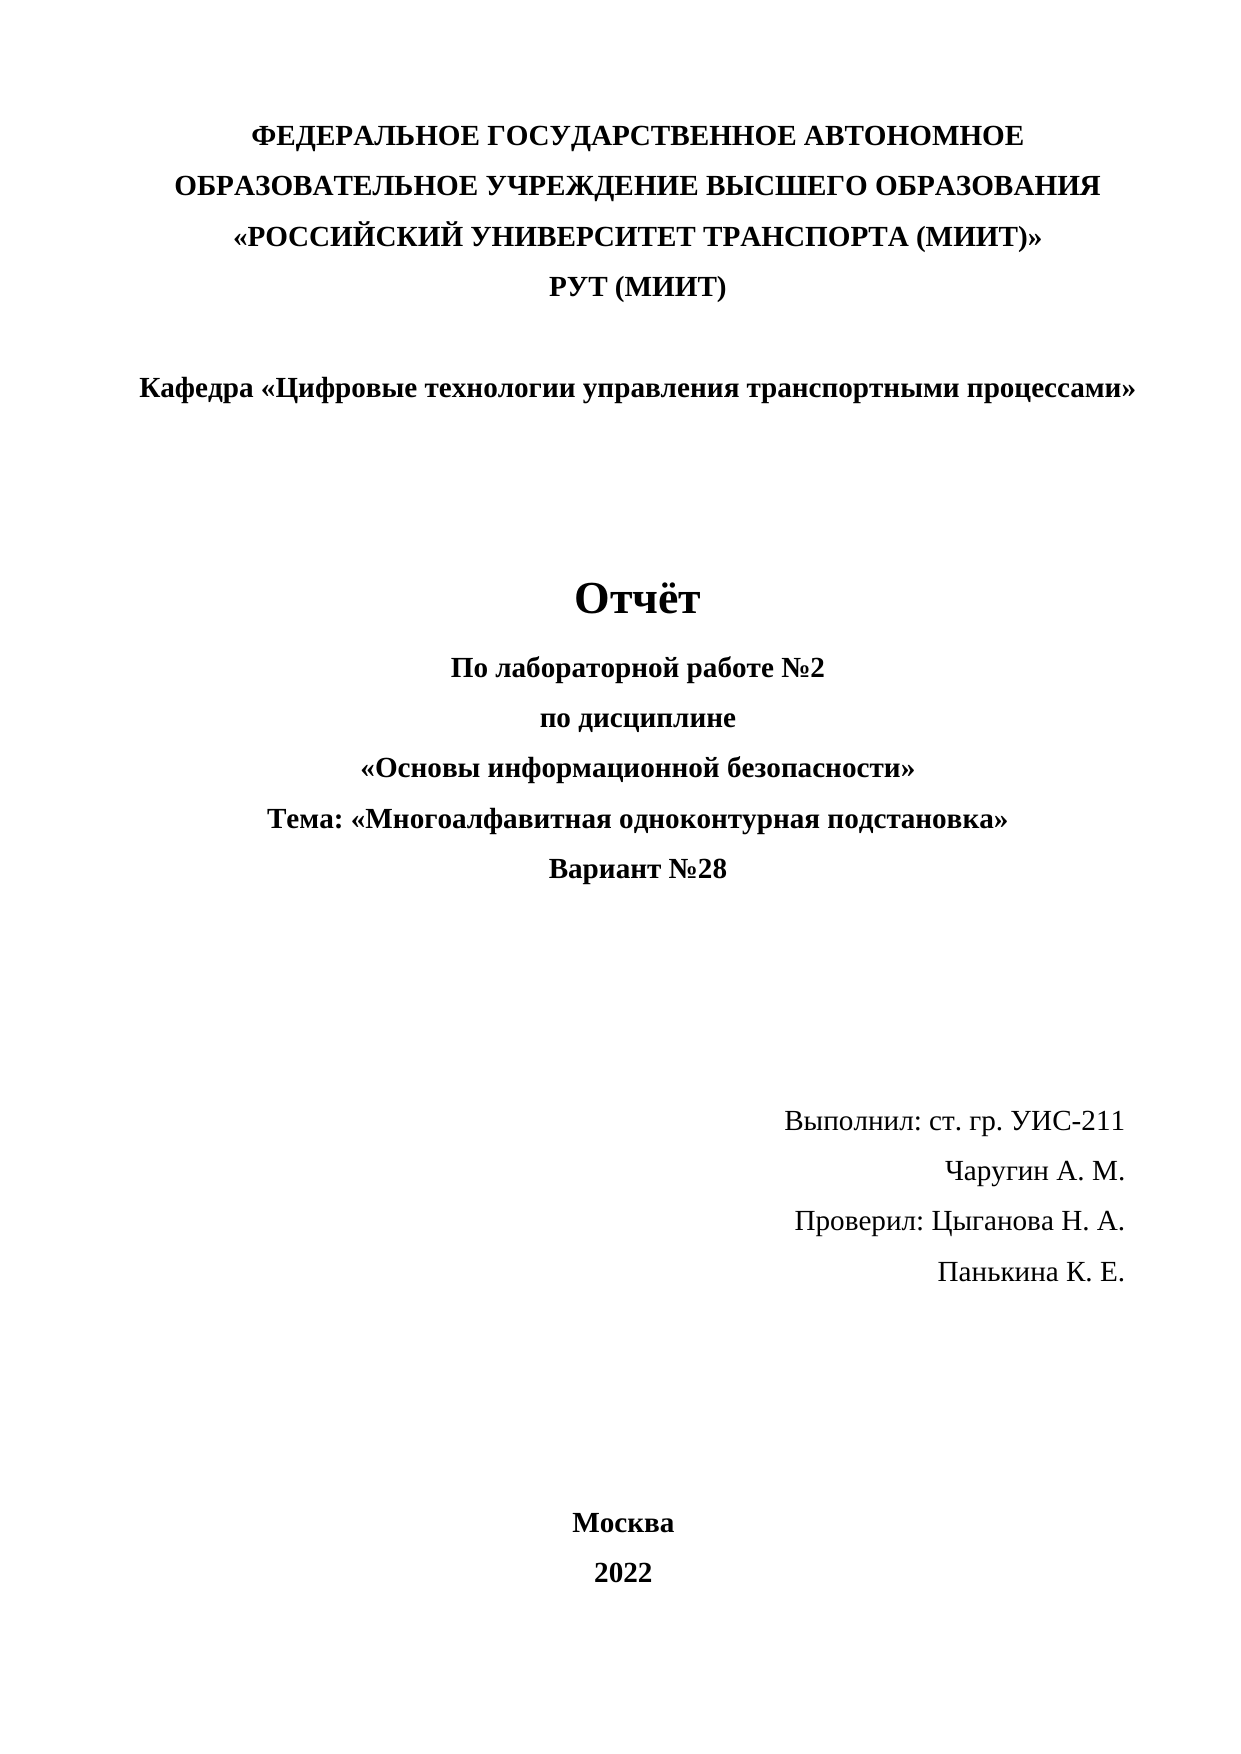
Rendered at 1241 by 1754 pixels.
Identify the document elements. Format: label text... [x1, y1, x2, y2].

text «РОССИЙСКИЙ УНИВЕРСИТЕТ ТРАНСПОРТА (МИИТ)» [136, 219, 1140, 252]
text РУТ (МИИТ) [136, 269, 1140, 303]
text «Основы информационной безопасности» [136, 751, 1140, 784]
text По лабораторной работе №2 [136, 650, 1140, 683]
text Панькина К. Е. [136, 1254, 1125, 1287]
text Проверил: Цыганова Н. А. [136, 1203, 1125, 1237]
text ФЕДЕРАЛЬНОЕ ГОСУДАРСТВЕННОЕ АВТОНОМНОЕ [136, 118, 1140, 152]
text 2022 [136, 1556, 1110, 1589]
text Кафедра «Цифровые технологии управления транспортными процессами» [136, 370, 1140, 403]
text ОБРАЗОВАТЕЛЬНОЕ УЧРЕЖДЕНИЕ ВЫСШЕГО ОБРАЗОВАНИЯ [136, 168, 1140, 202]
text по дисциплине [136, 700, 1140, 734]
text Выполнил: ст. гр. УИС-211 [136, 1103, 1125, 1136]
text Тема: «Многоалфавитная одноконтурная подстановка» [136, 801, 1140, 834]
text Чаругин А. М. [136, 1153, 1125, 1187]
text Москва [136, 1505, 1110, 1539]
text Отчёт [136, 571, 1140, 624]
text Вариант №28 [136, 851, 1140, 885]
